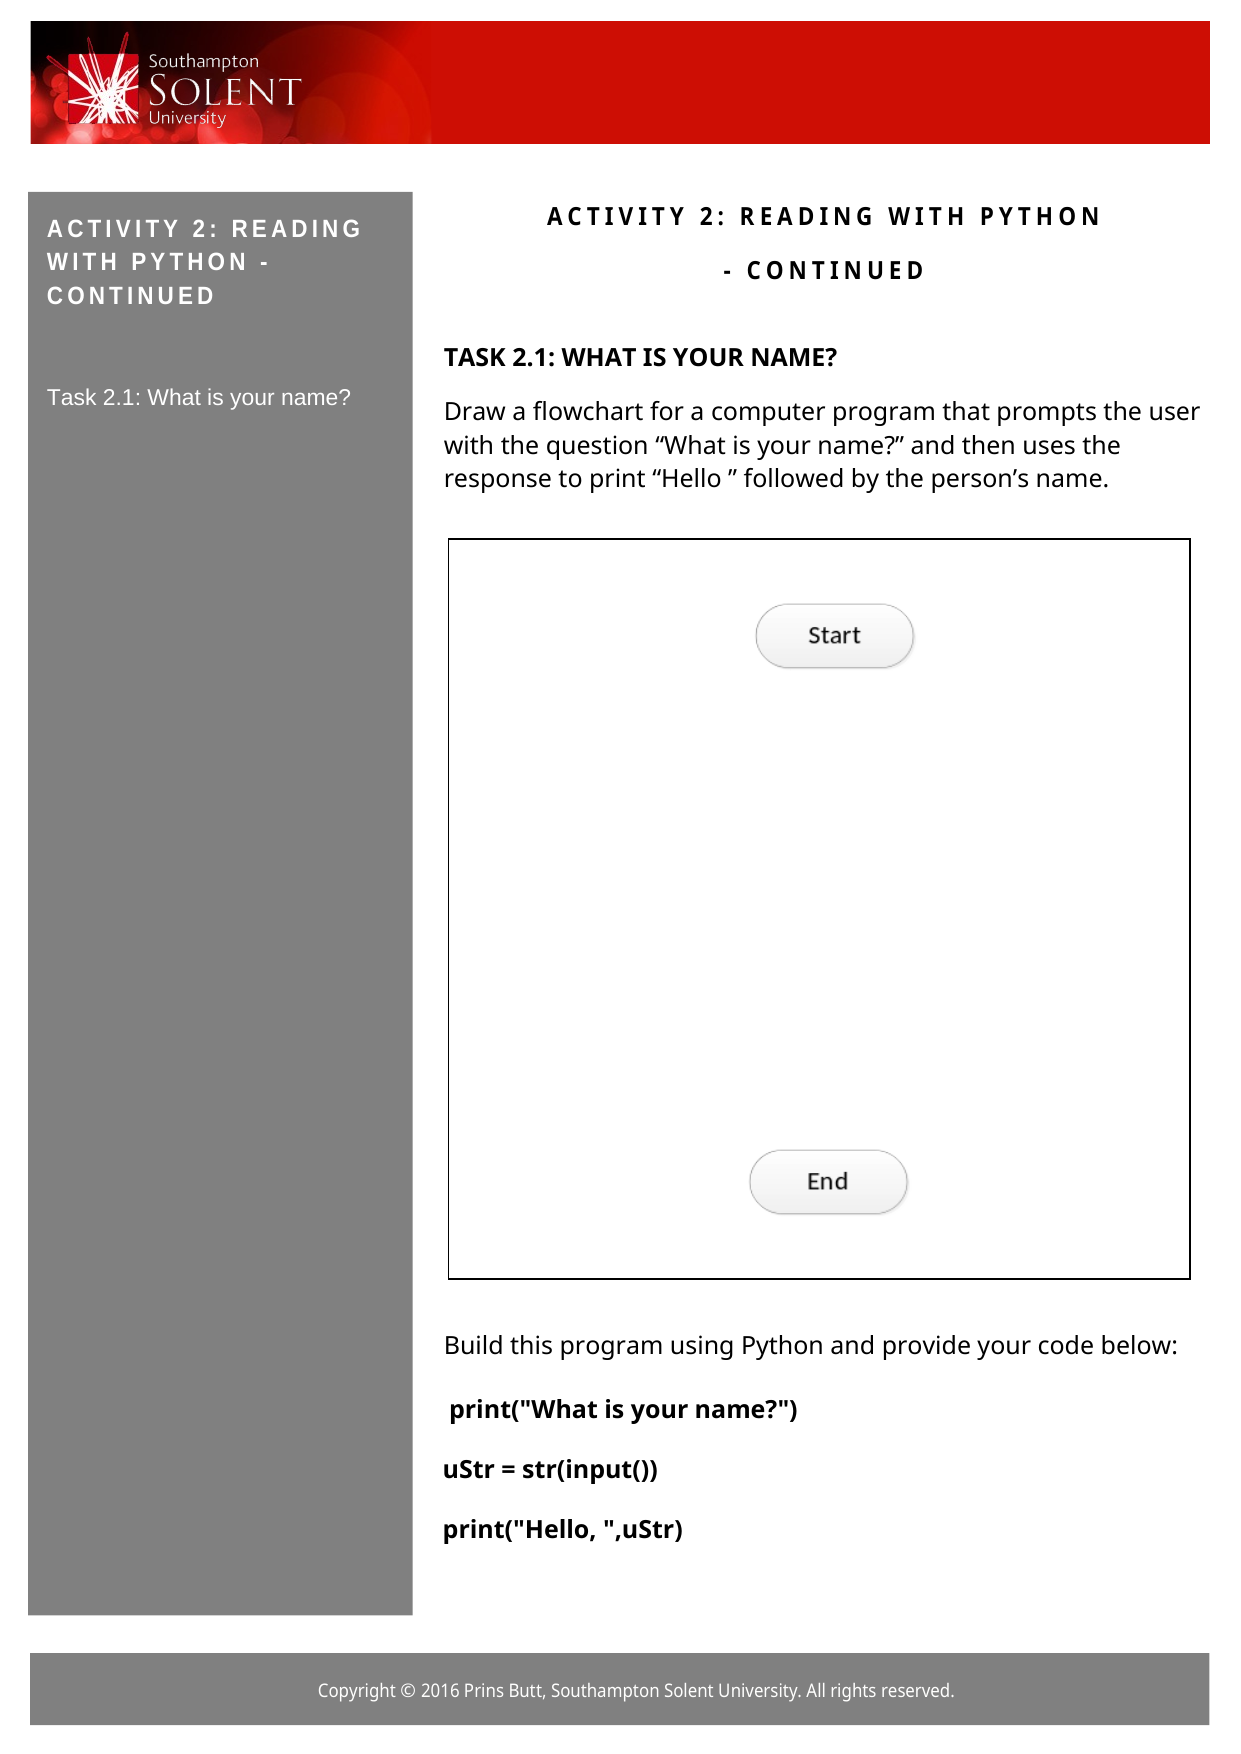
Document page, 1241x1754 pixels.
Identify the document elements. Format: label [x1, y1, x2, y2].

picture [30, 21, 1210, 144]
